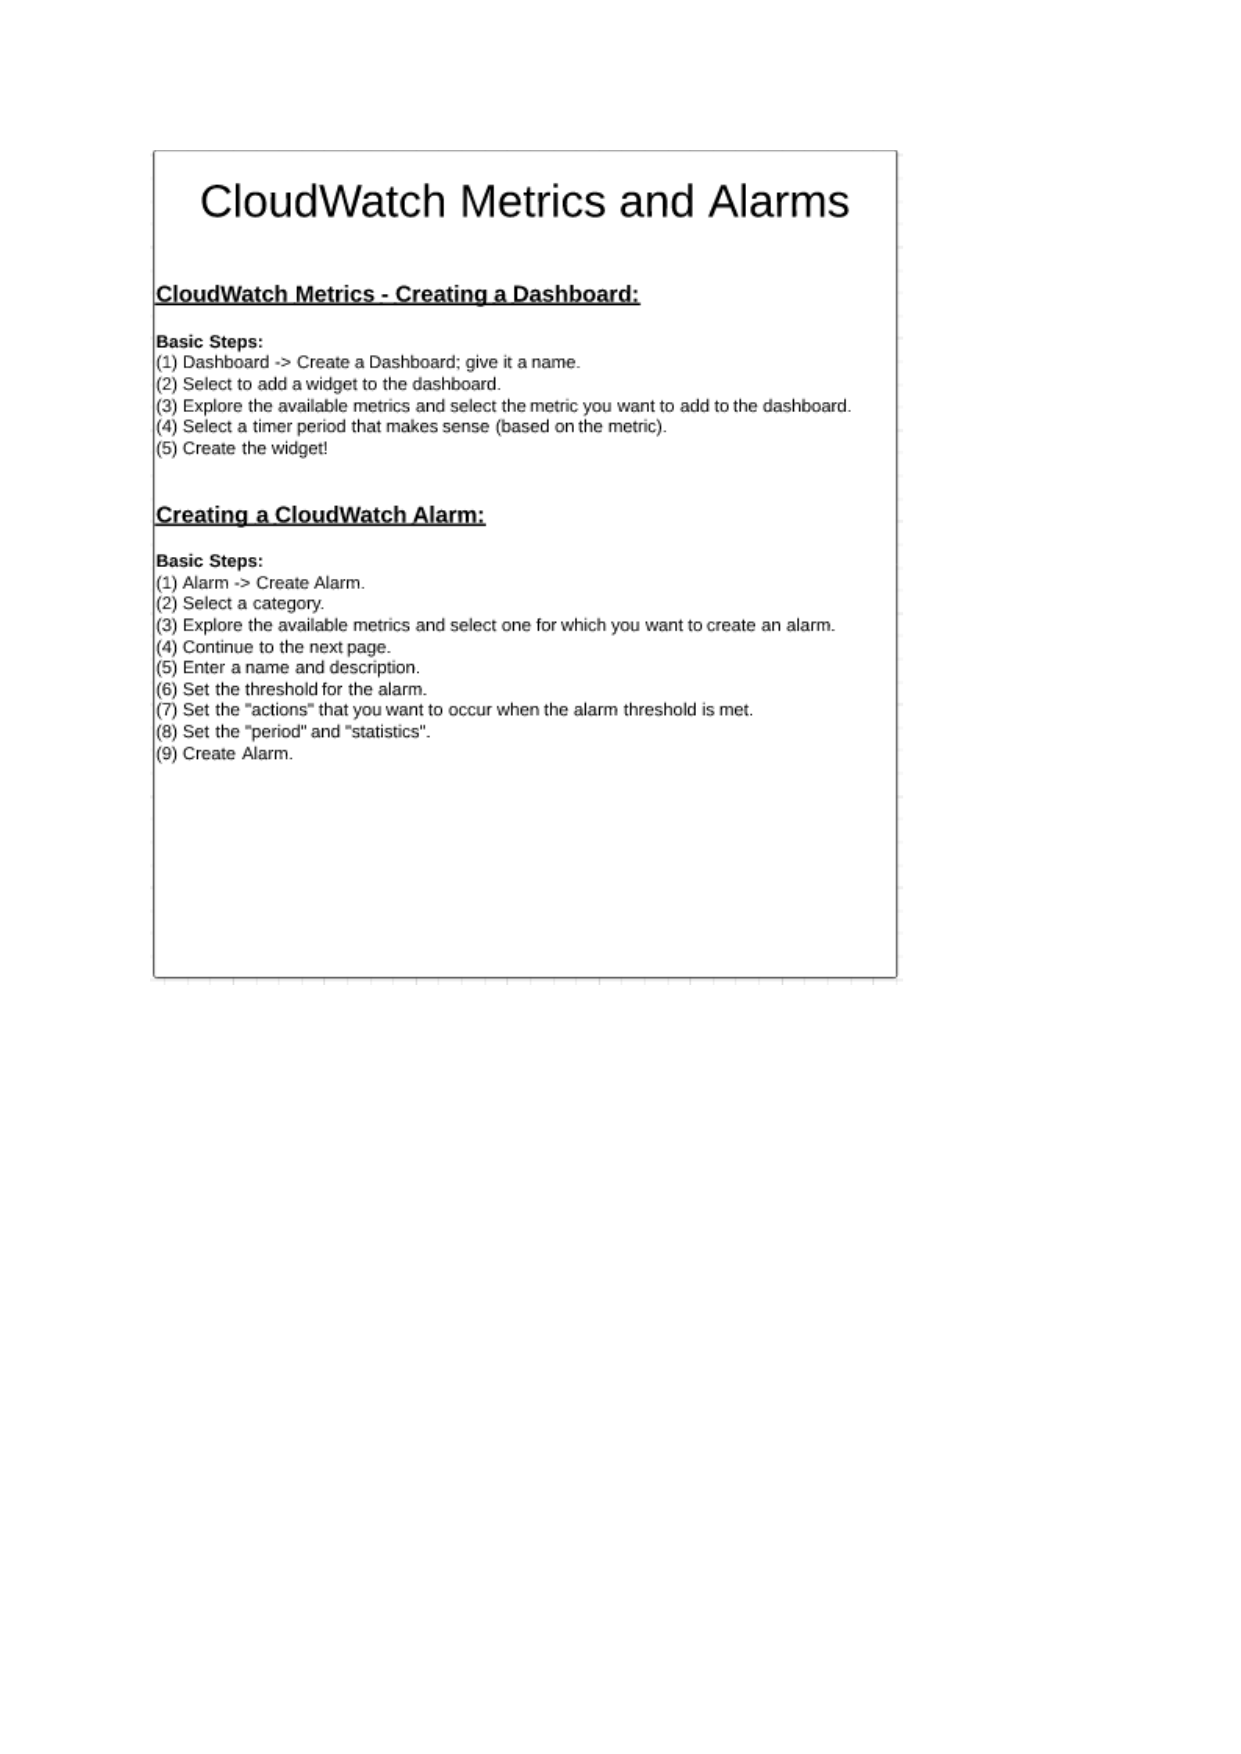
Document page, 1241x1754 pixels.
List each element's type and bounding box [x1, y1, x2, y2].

picture [150, 150, 904, 985]
